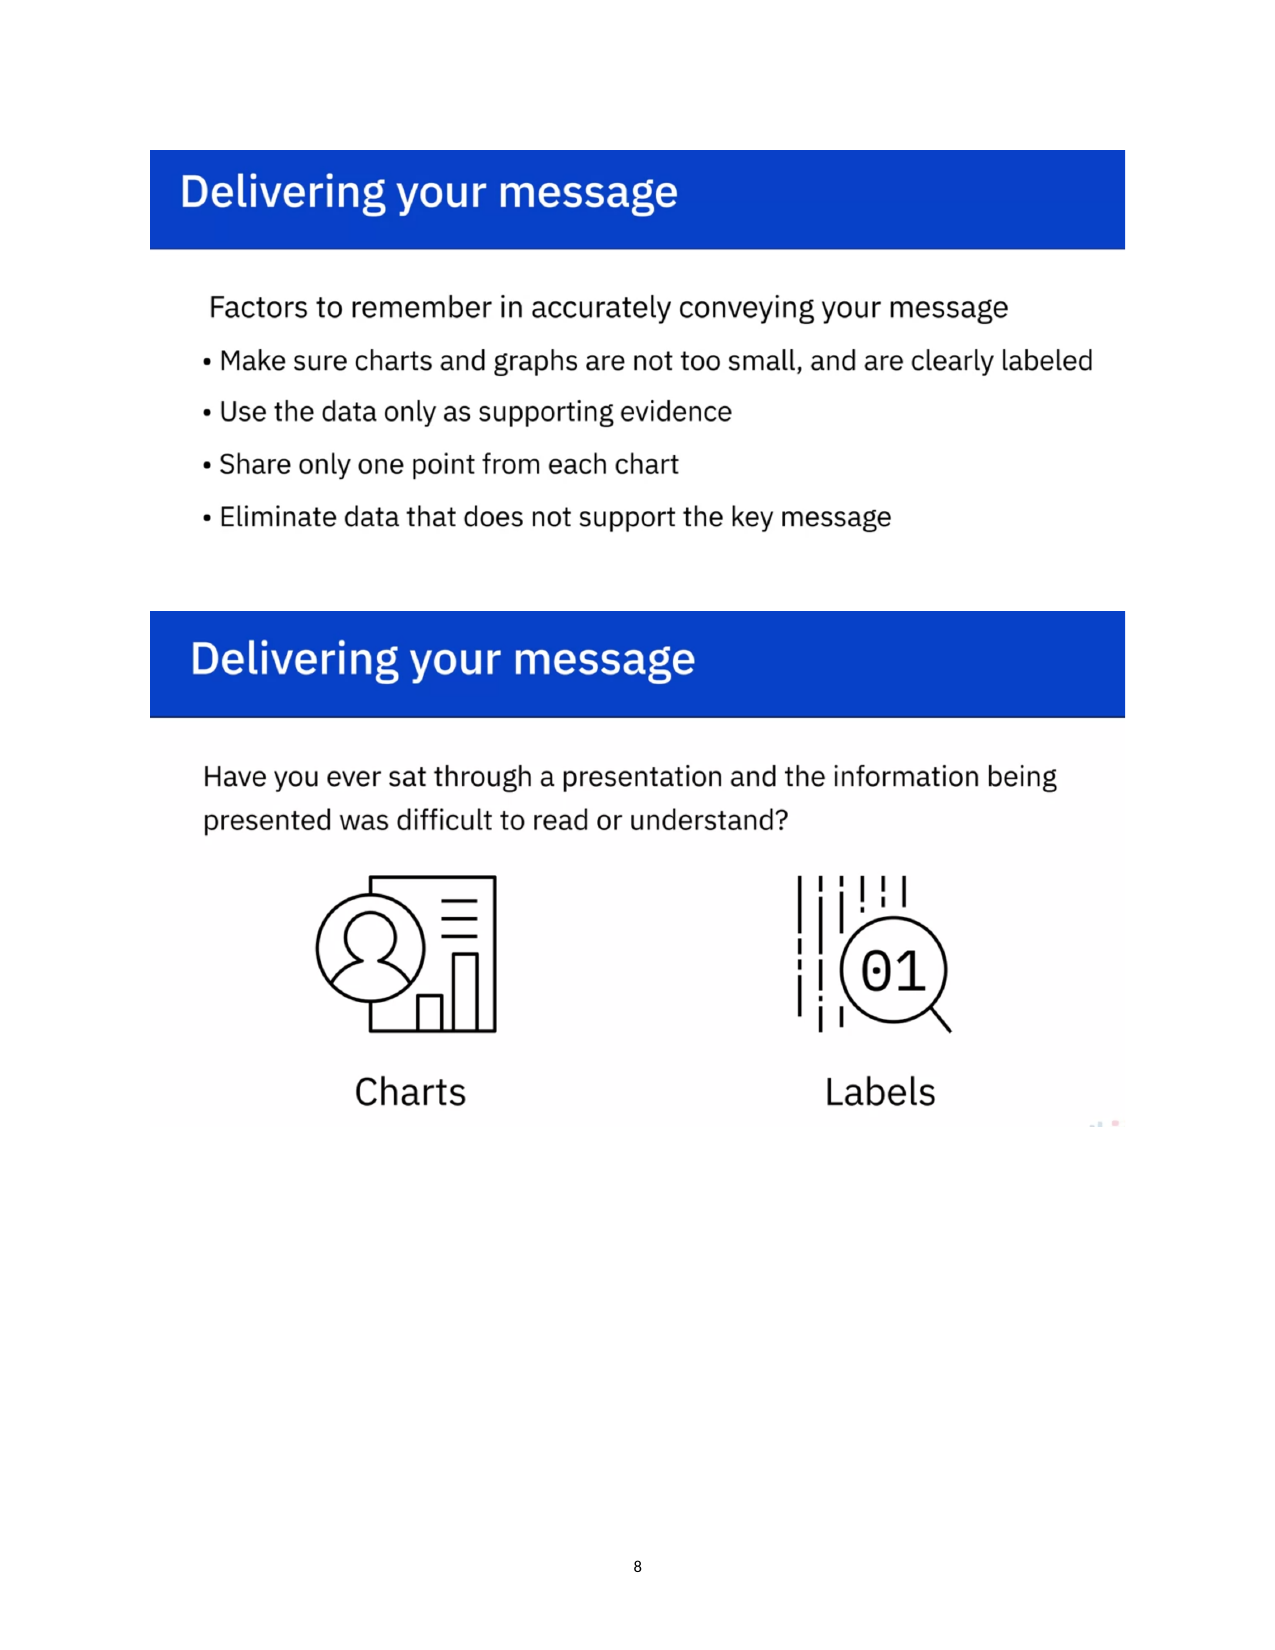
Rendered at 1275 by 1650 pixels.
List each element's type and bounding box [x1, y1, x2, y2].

picture [150, 196, 1125, 640]
picture [150, 658, 1125, 1174]
